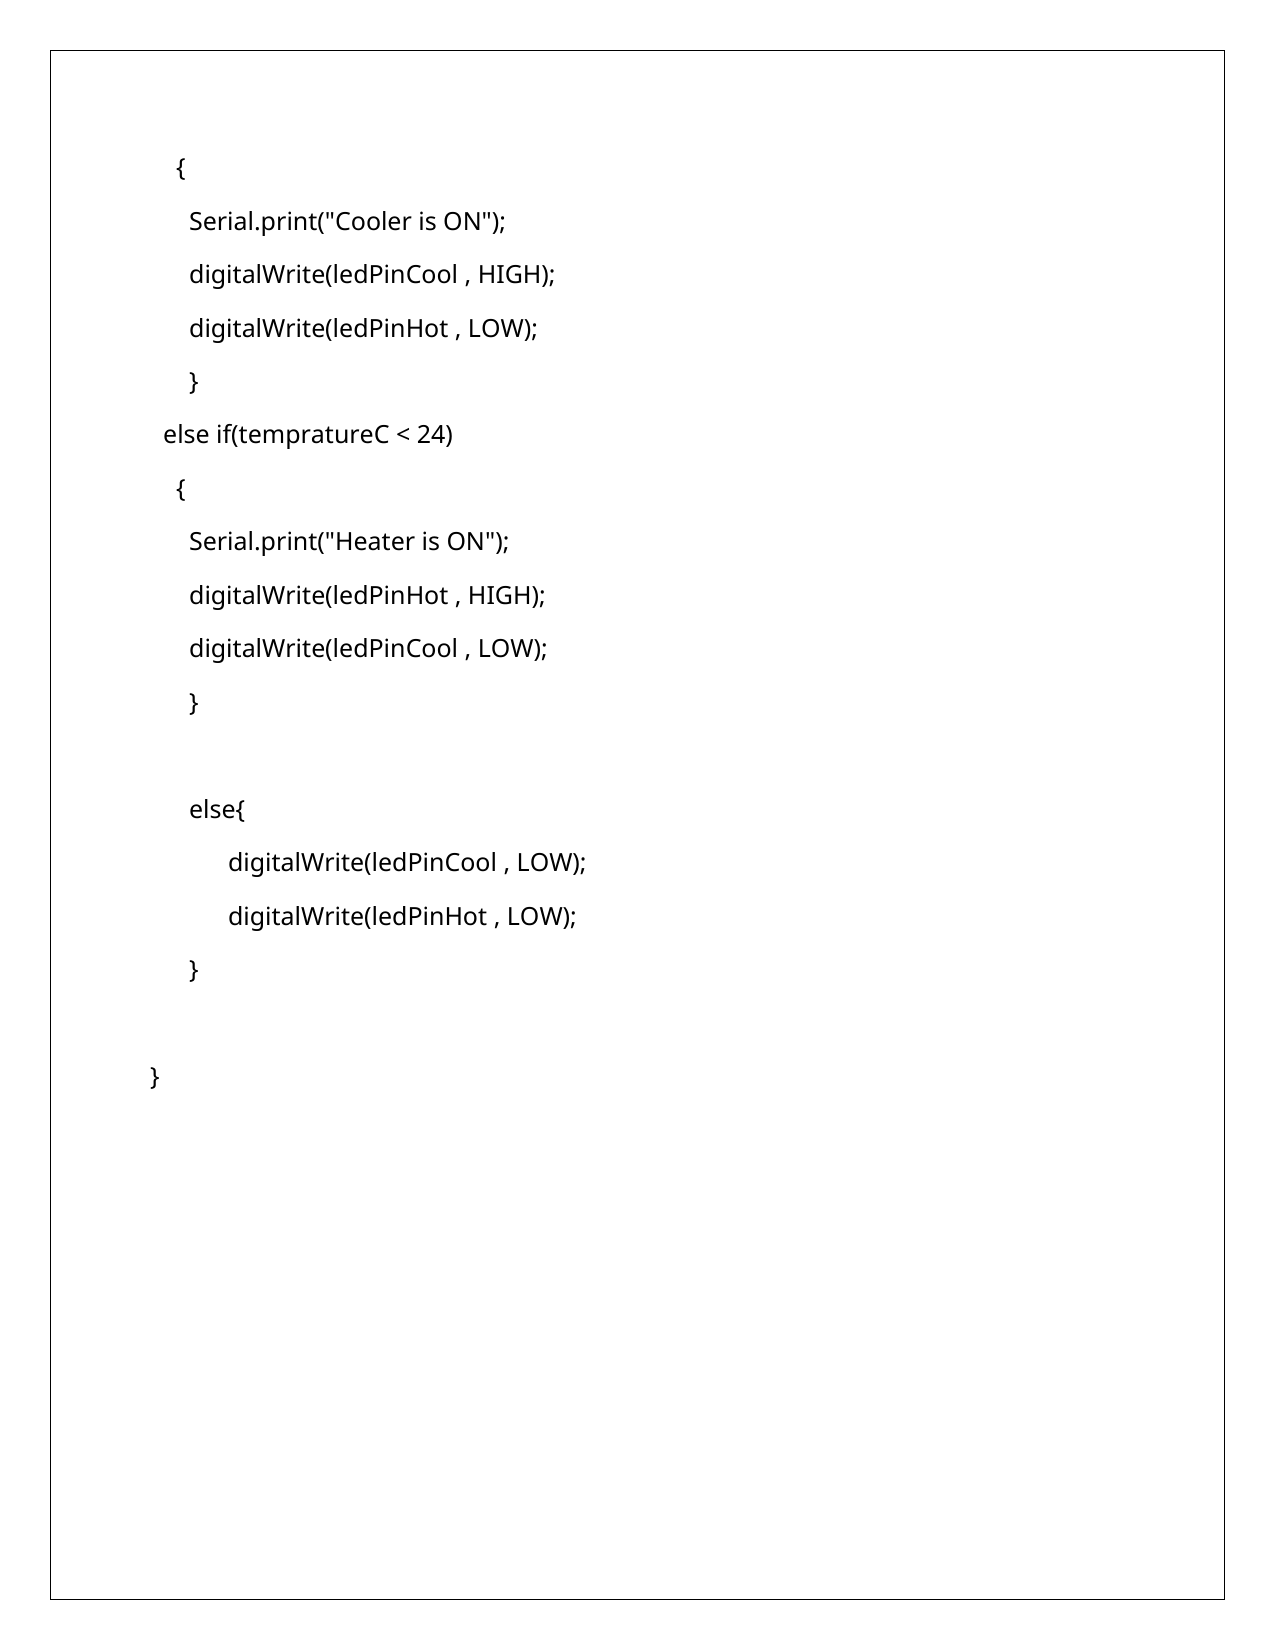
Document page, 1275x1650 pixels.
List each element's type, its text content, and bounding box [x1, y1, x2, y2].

text } [150, 364, 1125, 398]
text digitalWrite(ledPinHot , LOW); [150, 898, 1125, 932]
text } [150, 1058, 1125, 1092]
text digitalWrite(ledPinCool , LOW); [150, 845, 1125, 879]
text Serial.print("Cooler is ON"); [150, 203, 1125, 237]
text else if(tempratureC < 24) [150, 417, 1125, 451]
text } [150, 684, 1125, 718]
text } [150, 952, 1125, 986]
text { [150, 471, 1125, 505]
text digitalWrite(ledPinHot , HIGH); [150, 577, 1125, 612]
text Serial.print("Heater is ON"); [150, 524, 1125, 558]
text { [150, 150, 1125, 184]
text else{ [150, 791, 1125, 825]
text digitalWrite(ledPinHot , LOW); [150, 310, 1125, 344]
text digitalWrite(ledPinCool , LOW); [150, 631, 1125, 665]
text digitalWrite(ledPinCool , HIGH); [150, 257, 1125, 291]
